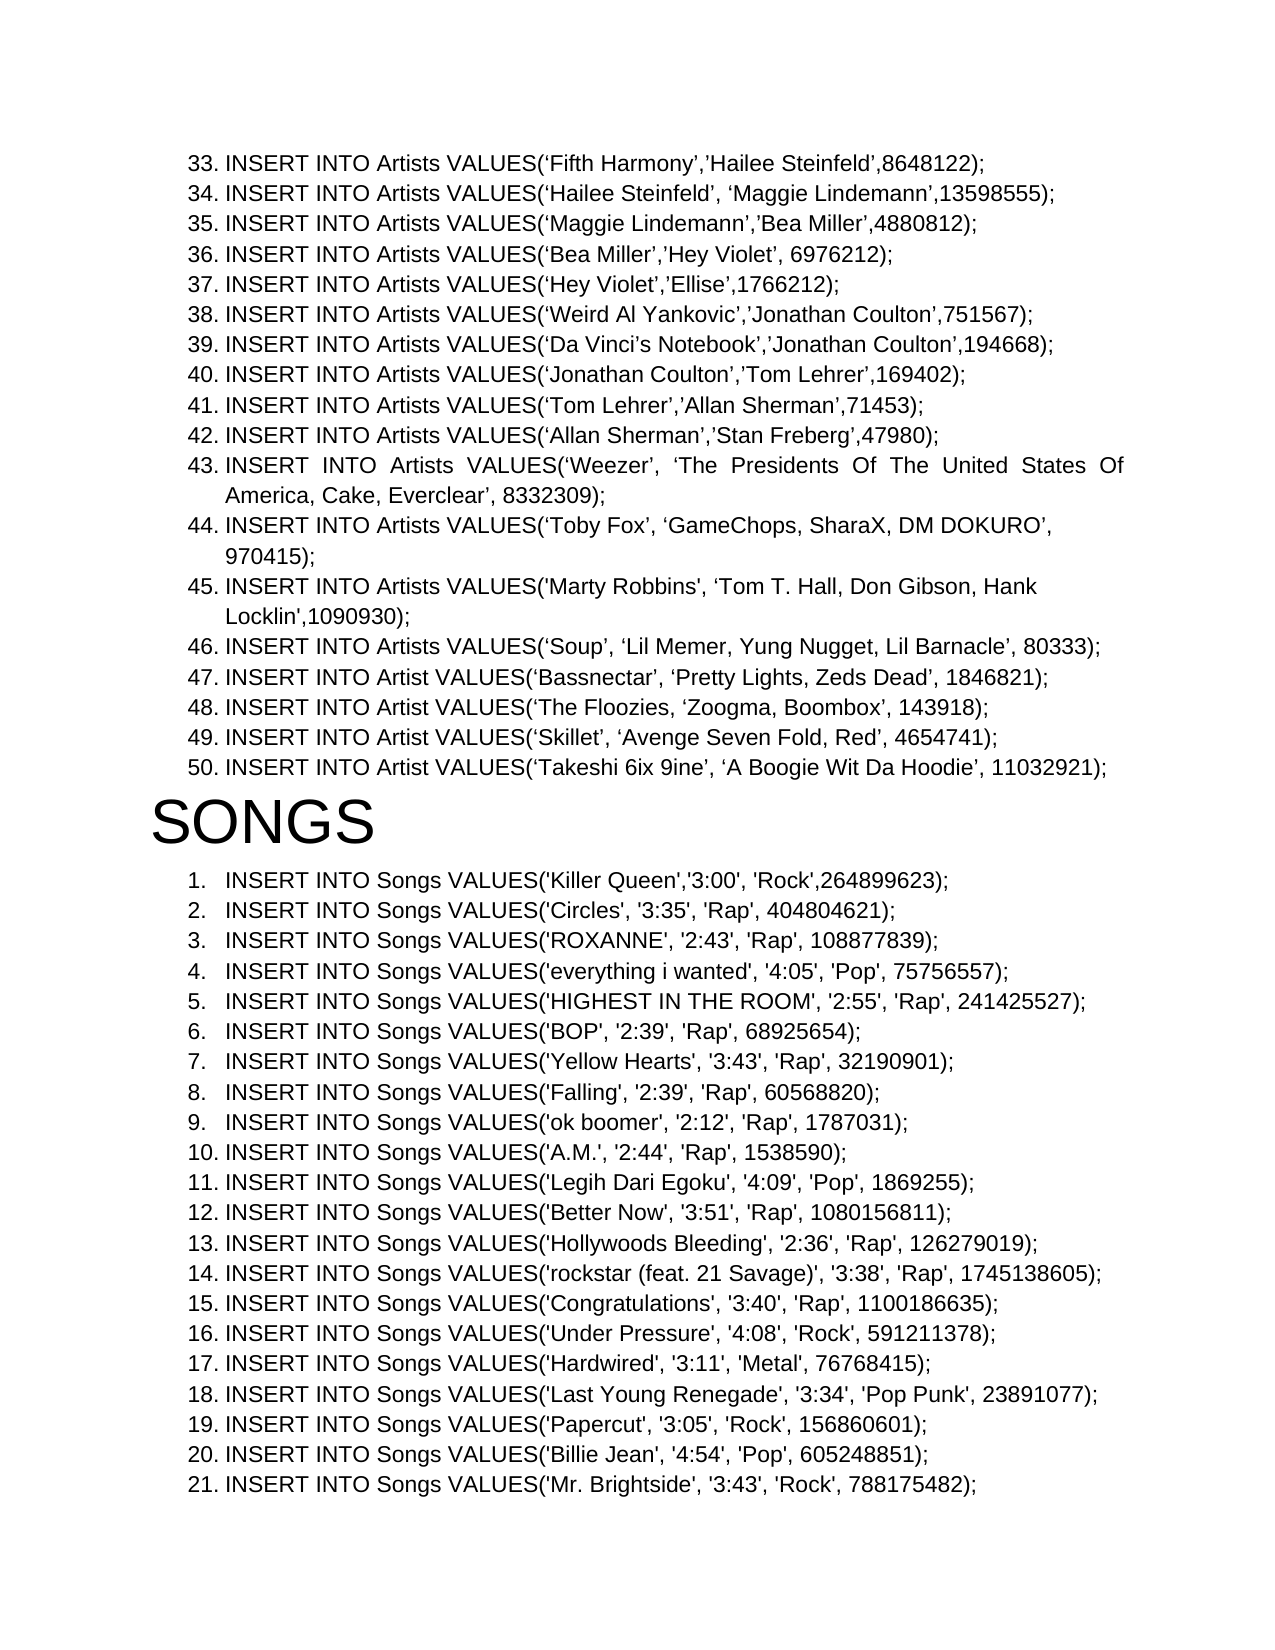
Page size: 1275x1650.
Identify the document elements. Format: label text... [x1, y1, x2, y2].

list INSERT INTO Artist VALUES(‘Skillet’, ‘Avenge Seven Fold, Red’, 4654741); [187, 724, 1125, 750]
list INSERT INTO Artists VALUES(‘Toby Fox’, ‘GameChops, SharaX, DM DOKURO’, 970415); [187, 512, 1125, 569]
list INSERT INTO Songs VALUES('everything i wanted', '4:05', 'Pop', 75756557); [187, 958, 1125, 984]
list INSERT INTO Songs VALUES('BOP', '2:39', 'Rap', 68925654); [187, 1018, 1125, 1044]
list INSERT INTO Artists VALUES(‘Fifth Harmony’,’Hailee Steinfeld’,8648122); [187, 150, 1125, 176]
list INSERT INTO Artists VALUES(‘Bea Miller’,’Hey Violet’, 6976212); [187, 241, 1125, 267]
list INSERT INTO Artists VALUES(‘Tom Lehrer’,’Allan Sherman’,71453); [187, 392, 1125, 418]
list INSERT INTO Songs VALUES('ok boomer', '2:12', 'Rap', 1787031); [187, 1109, 1125, 1135]
list INSERT INTO Artists VALUES(‘Allan Sherman’,’Stan Freberg’,47980); [187, 422, 1125, 448]
list INSERT INTO Songs VALUES('Under Pressure', '4:08', 'Rock', 591211378); [187, 1320, 1125, 1346]
list INSERT INTO Artists VALUES('Marty Robbins', ‘Tom T. Hall, Don Gibson, Hank Locklin',1090930); [187, 573, 1125, 629]
list INSERT INTO Songs VALUES('Hollywoods Bleeding', '2:36', 'Rap', 126279019); [187, 1229, 1125, 1256]
list INSERT INTO Songs VALUES('Congratulations', '3:40', 'Rap', 1100186635); [187, 1290, 1125, 1316]
list INSERT INTO Songs VALUES('Mr. Brightside', '3:43', 'Rock', 788175482); [187, 1471, 1125, 1497]
list INSERT INTO Artists VALUES(‘Hey Violet’,’Ellise’,1766212); [187, 271, 1125, 297]
list INSERT INTO Songs VALUES('Killer Queen','3:00', 'Rock',264899623); [187, 867, 1125, 893]
list INSERT INTO Artists VALUES(‘Da Vinci’s Notebook’,’Jonathan Coulton’,194668); [187, 331, 1125, 358]
list INSERT INTO Artists VALUES(‘Weird Al Yankovic’,’Jonathan Coulton’,751567); [187, 301, 1125, 327]
list INSERT INTO Artist VALUES(‘The Floozies, ‘Zoogma, Boombox’, 143918); [187, 694, 1125, 720]
list INSERT INTO Artist VALUES(‘Bassnectar’, ‘Pretty Lights, Zeds Dead’, 1846821); [187, 663, 1125, 690]
list INSERT INTO Songs VALUES('Circles', '3:35', 'Rap', 404804621); [187, 897, 1125, 923]
list INSERT INTO Songs VALUES('Legih Dari Egoku', '4:09', 'Pop', 1869255); [187, 1169, 1125, 1195]
list INSERT INTO Artist VALUES(‘Takeshi 6ix 9ine’, ‘A Boogie Wit Da Hoodie’, 11032921); [187, 754, 1125, 781]
list INSERT INTO Songs VALUES('Last Young Renegade', '3:34', 'Pop Punk', 23891077); [187, 1381, 1125, 1407]
list INSERT INTO Songs VALUES('ROXANNE', '2:43', 'Rap', 108877839); [187, 927, 1125, 954]
list INSERT INTO Songs VALUES('Hardwired', '3:11', 'Metal', 76768415); [187, 1350, 1125, 1377]
list INSERT INTO Artists VALUES(‘Hailee Steinfeld’, ‘Maggie Lindemann’,13598555); [187, 180, 1125, 207]
text SONGS [150, 784, 1125, 856]
list INSERT INTO Songs VALUES('Better Now', '3:51', 'Rap', 1080156811); [187, 1199, 1125, 1226]
list INSERT INTO Songs VALUES('Papercut', '3:05', 'Rock', 156860601); [187, 1411, 1125, 1437]
list INSERT INTO Songs VALUES('HIGHEST IN THE ROOM', '2:55', 'Rap', 241425527); [187, 988, 1125, 1014]
list INSERT INTO Songs VALUES('A.M.', '2:44', 'Rap', 1538590); [187, 1139, 1125, 1165]
list INSERT INTO Artists VALUES(‘Soup’, ‘Lil Memer, Yung Nugget, Lil Barnacle’, 80333); [187, 633, 1125, 660]
list INSERT INTO Artists VALUES(‘Weezer’, ‘The Presidents Of The United States Of America, Cake, Everclear’, 8332309); [187, 452, 1125, 509]
list INSERT INTO Songs VALUES('rockstar (feat. 21 Savage)', '3:38', 'Rap', 1745138605); [187, 1260, 1125, 1286]
list INSERT INTO Songs VALUES('Falling', '2:39', 'Rap', 60568820); [187, 1078, 1125, 1105]
list INSERT INTO Artists VALUES(‘Maggie Lindemann’,’Bea Miller’,4880812); [187, 210, 1125, 237]
list INSERT INTO Songs VALUES('Billie Jean', '4:54', 'Pop', 605248851); [187, 1441, 1125, 1467]
list INSERT INTO Artists VALUES(‘Jonathan Coulton’,’Tom Lehrer’,169402); [187, 361, 1125, 388]
list INSERT INTO Songs VALUES('Yellow Hearts', '3:43', 'Rap', 32190901); [187, 1048, 1125, 1074]
